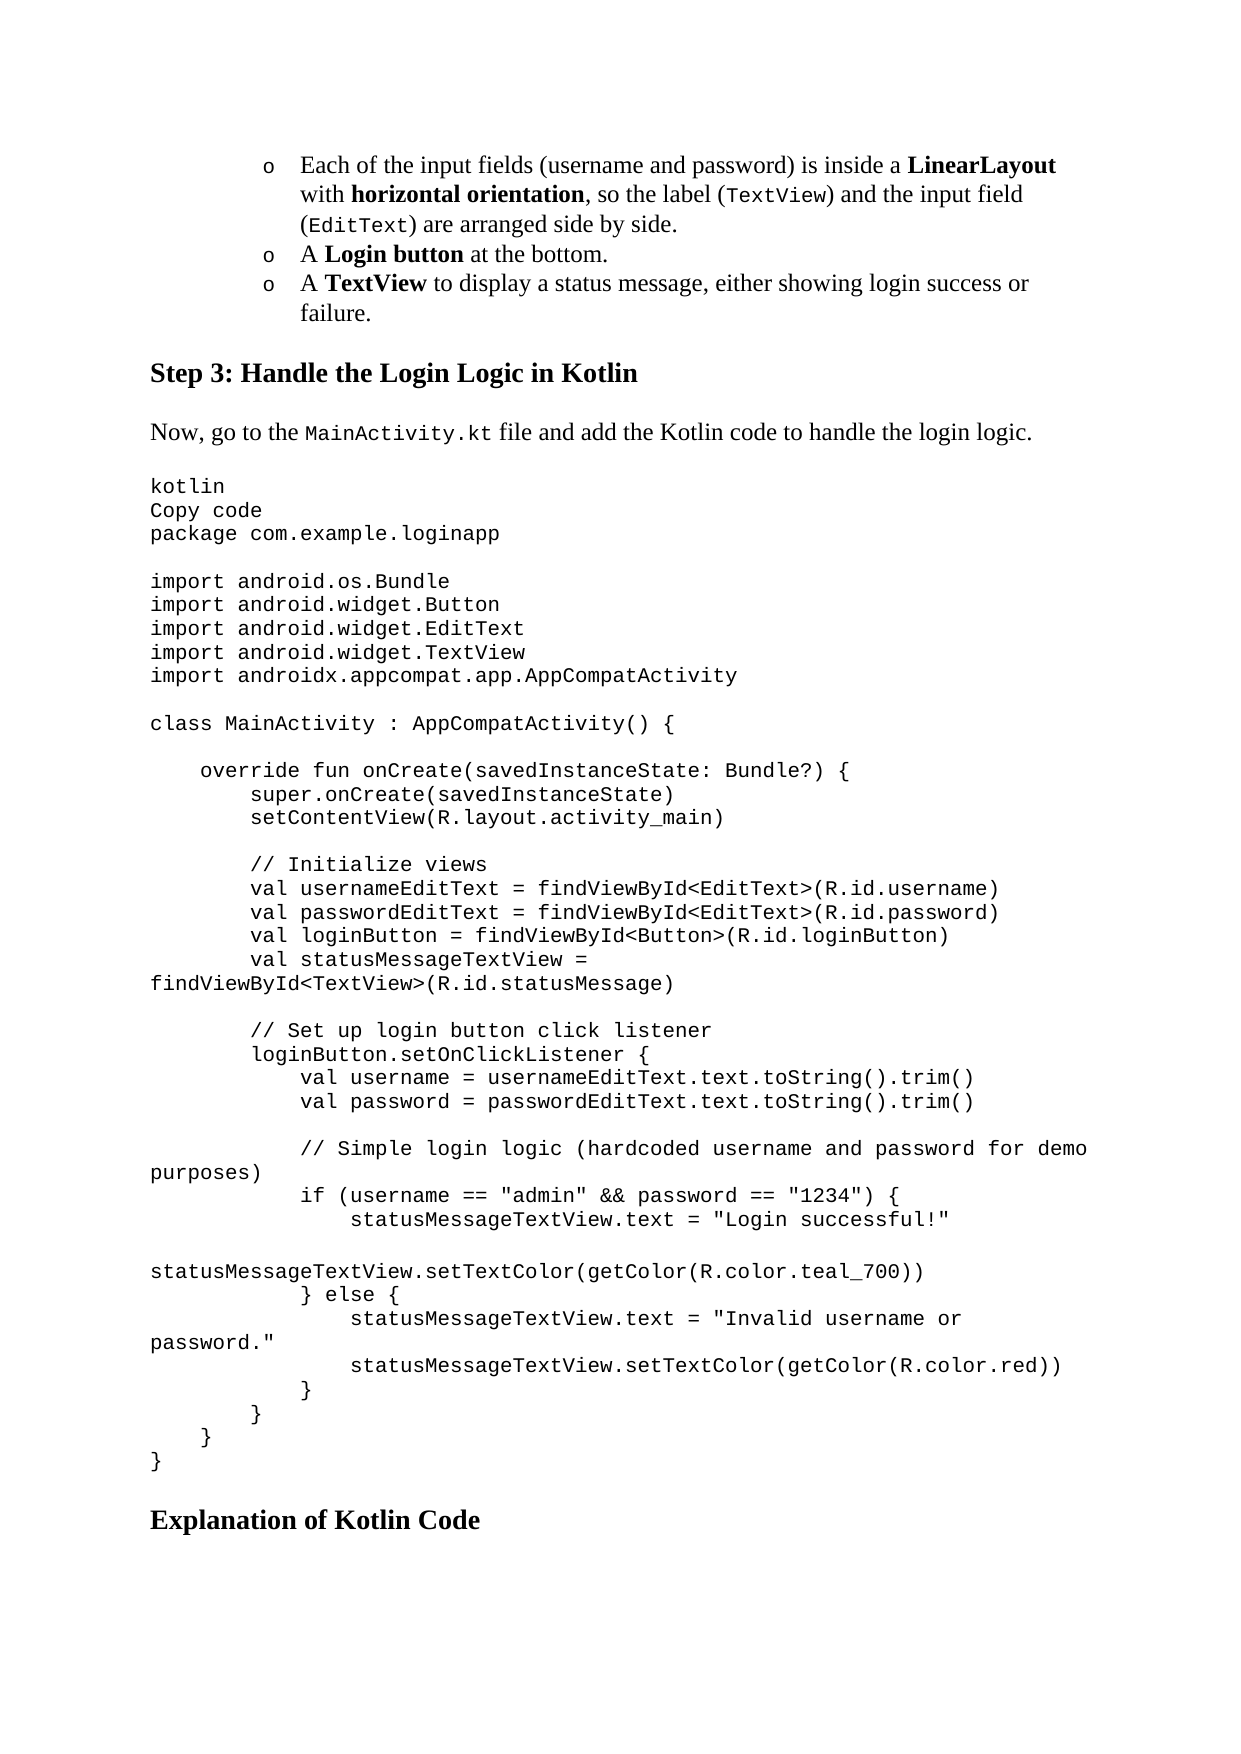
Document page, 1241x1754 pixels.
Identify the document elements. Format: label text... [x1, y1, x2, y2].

text kotlin [150, 476, 1090, 500]
text } [150, 1403, 1090, 1426]
text loginButton.setOnClickListener { [150, 1044, 1090, 1067]
text val password = passwordEditText.text.toString().trim() [150, 1091, 1090, 1114]
text } [150, 1450, 1090, 1474]
list A TextView to display a status message, either showing login success or failure. [262, 268, 1090, 327]
text package com.example.loginapp [150, 523, 1090, 547]
text val loginButton = findViewById<Button>(R.id.loginButton) [150, 925, 1090, 949]
text } [150, 1426, 1090, 1450]
text // Simple login logic (hardcoded username and password for demo purposes) [150, 1138, 1090, 1186]
text if (username == "admin" && password == "1234") { [150, 1186, 1090, 1209]
text statusMessageTextView.setTextColor(getColor(R.color.red)) [150, 1355, 1090, 1379]
text } [150, 1379, 1090, 1403]
text Now, go to the MainActivity.kt file and add the Kotlin code to handle the login logic. [150, 417, 1090, 447]
text setContentView(R.layout.activity_main) [150, 807, 1090, 831]
text super.onCreate(savedInstanceState) [150, 783, 1090, 807]
text import android.widget.Button [150, 594, 1090, 618]
text statusMessageTextView.text = "Invalid username or password." [150, 1308, 1090, 1355]
text val username = usernameEditText.text.toString().trim() [150, 1067, 1090, 1091]
text import androidx.appcompat.app.AppCompatActivity [150, 665, 1090, 689]
text Copy code [150, 500, 1090, 523]
text class MainActivity : AppCompatActivity() { [150, 713, 1090, 736]
text // Set up login button click listener [150, 1020, 1090, 1044]
text val usernameEditText = findViewById<EditText>(R.id.username) [150, 878, 1090, 902]
list A Login button at the bottom. [262, 239, 1090, 268]
text statusMessageTextView.text = "Login successful!" [150, 1209, 1090, 1233]
text override fun onCreate(savedInstanceState: Bundle?) { [150, 760, 1090, 783]
text val statusMessageTextView = findViewById<TextView>(R.id.statusMessage) [150, 949, 1090, 996]
text val passwordEditText = findViewById<EditText>(R.id.password) [150, 902, 1090, 925]
text Explanation of Kotlin Code [150, 1503, 1090, 1535]
text } else { [150, 1284, 1090, 1308]
text statusMessageTextView.setTextColor(getColor(R.color.teal_700)) [150, 1233, 1090, 1284]
text Step 3: Handle the Login Logic in Kotlin [150, 356, 1090, 388]
text // Initialize views [150, 854, 1090, 878]
text import android.widget.EditText [150, 618, 1090, 642]
text import android.os.Bundle [150, 571, 1090, 594]
list Each of the input fields (username and password) is inside a LinearLayout with horizontal orientation, so the label (TextView) and the input field (EditText) are arranged side by side. [262, 150, 1090, 239]
text import android.widget.TextView [150, 642, 1090, 665]
